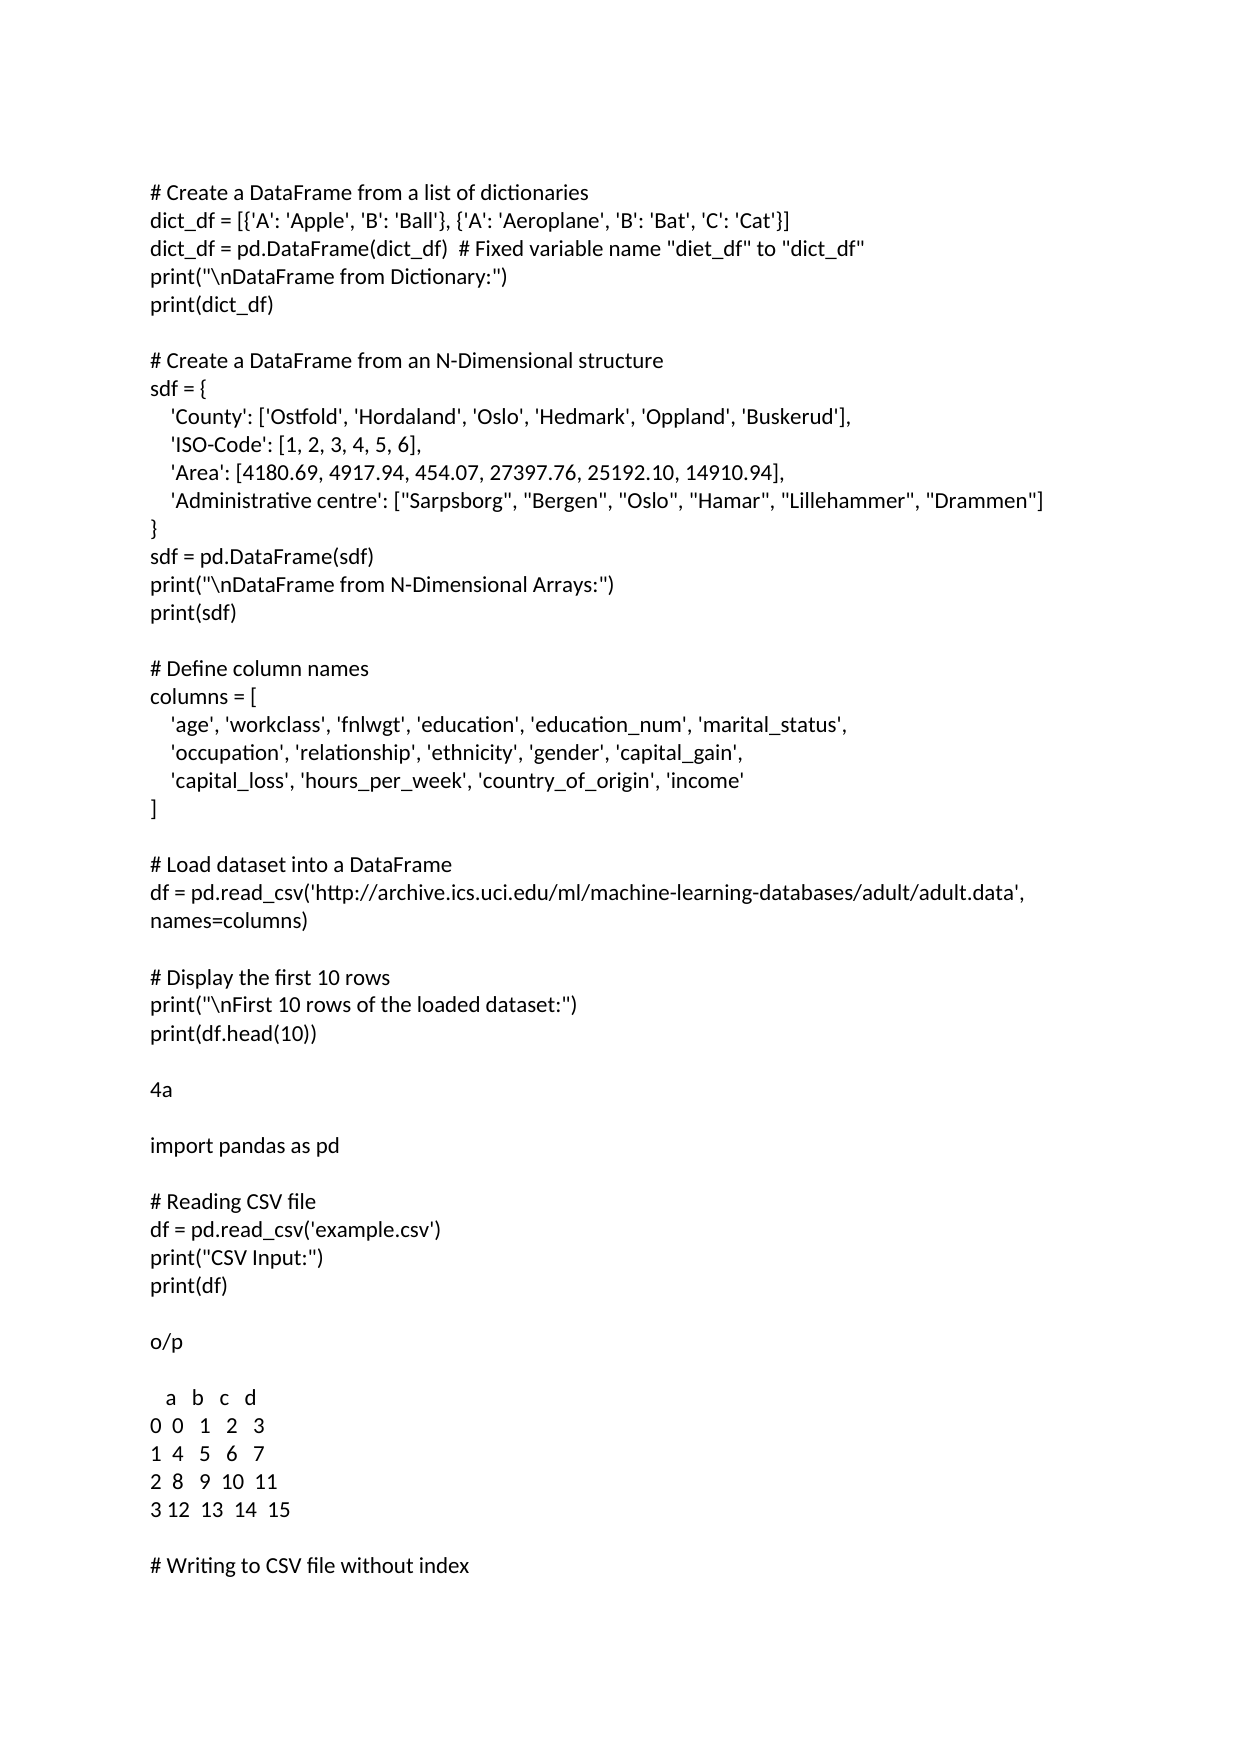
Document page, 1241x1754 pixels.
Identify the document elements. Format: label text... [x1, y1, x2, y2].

text print("CSV Input:") [150, 1243, 1090, 1271]
text print("\nFirst 10 rows of the loaded dataset:") [150, 991, 1090, 1019]
text sdf = pd.DataFrame(sdf) [150, 542, 1090, 570]
text } [150, 514, 1090, 542]
text print(df) [150, 1271, 1090, 1299]
text 'occupation', 'relationship', 'ethnicity', 'gender', 'capital_gain', [150, 738, 1090, 766]
text 'Administrative centre': ["Sarpsborg", "Bergen", "Oslo", "Hamar", "Lillehammer", "Drammen"] [150, 486, 1090, 514]
text dict_df = [{'A': 'Apple', 'B': 'Ball'}, {'A': 'Aeroplane', 'B': 'Bat', 'C': 'Cat'}] [150, 206, 1090, 234]
text 3 12 13 14 15 [150, 1495, 1090, 1523]
text # Define column names [150, 654, 1090, 682]
text sdf = { [150, 374, 1090, 402]
text print("\nDataFrame from N-Dimensional Arrays:") [150, 570, 1090, 598]
text 'ISO-Code': [1, 2, 3, 4, 5, 6], [150, 430, 1090, 458]
text import pandas as pd [150, 1131, 1090, 1159]
text 0 0 1 2 3 [150, 1411, 1090, 1439]
text print(sdf) [150, 598, 1090, 626]
text 1 4 5 6 7 [150, 1439, 1090, 1467]
text # Writing to CSV file without index [150, 1551, 1090, 1579]
text # Create a DataFrame from an N-Dimensional structure [150, 346, 1090, 374]
text # Create a DataFrame from a list of dictionaries [150, 178, 1090, 206]
text a b c d [150, 1383, 1090, 1411]
text ] [150, 794, 1090, 822]
text df = pd.read_csv('example.csv') [150, 1215, 1090, 1243]
text # Load dataset into a DataFrame [150, 851, 1090, 878]
text print("\nDataFrame from Dictionary:") [150, 262, 1090, 290]
text 4a [150, 1075, 1090, 1103]
text 'age', 'workclass', 'fnlwgt', 'education', 'education_num', 'marital_status', [150, 710, 1090, 738]
text print(dict_df) [150, 290, 1090, 318]
text # Display the first 10 rows [150, 963, 1090, 991]
text 2 8 9 10 11 [150, 1467, 1090, 1495]
text o/p [150, 1327, 1090, 1355]
text print(df.head(10)) [150, 1019, 1090, 1047]
text columns = [ [150, 682, 1090, 710]
text # Reading CSV file [150, 1187, 1090, 1215]
text 'Area': [4180.69, 4917.94, 454.07, 27397.76, 25192.10, 14910.94], [150, 458, 1090, 486]
text dict_df = pd.DataFrame(dict_df) # Fixed variable name "diet_df" to "dict_df" [150, 234, 1090, 262]
text 'County': ['Ostfold', 'Hordaland', 'Oslo', 'Hedmark', 'Oppland', 'Buskerud'], [150, 402, 1090, 430]
text df = pd.read_csv('http://archive.ics.uci.edu/ml/machine-learning-databases/adult/adult.data', names=columns) [150, 878, 1090, 934]
text 'capital_loss', 'hours_per_week', 'country_of_origin', 'income' [150, 766, 1090, 794]
